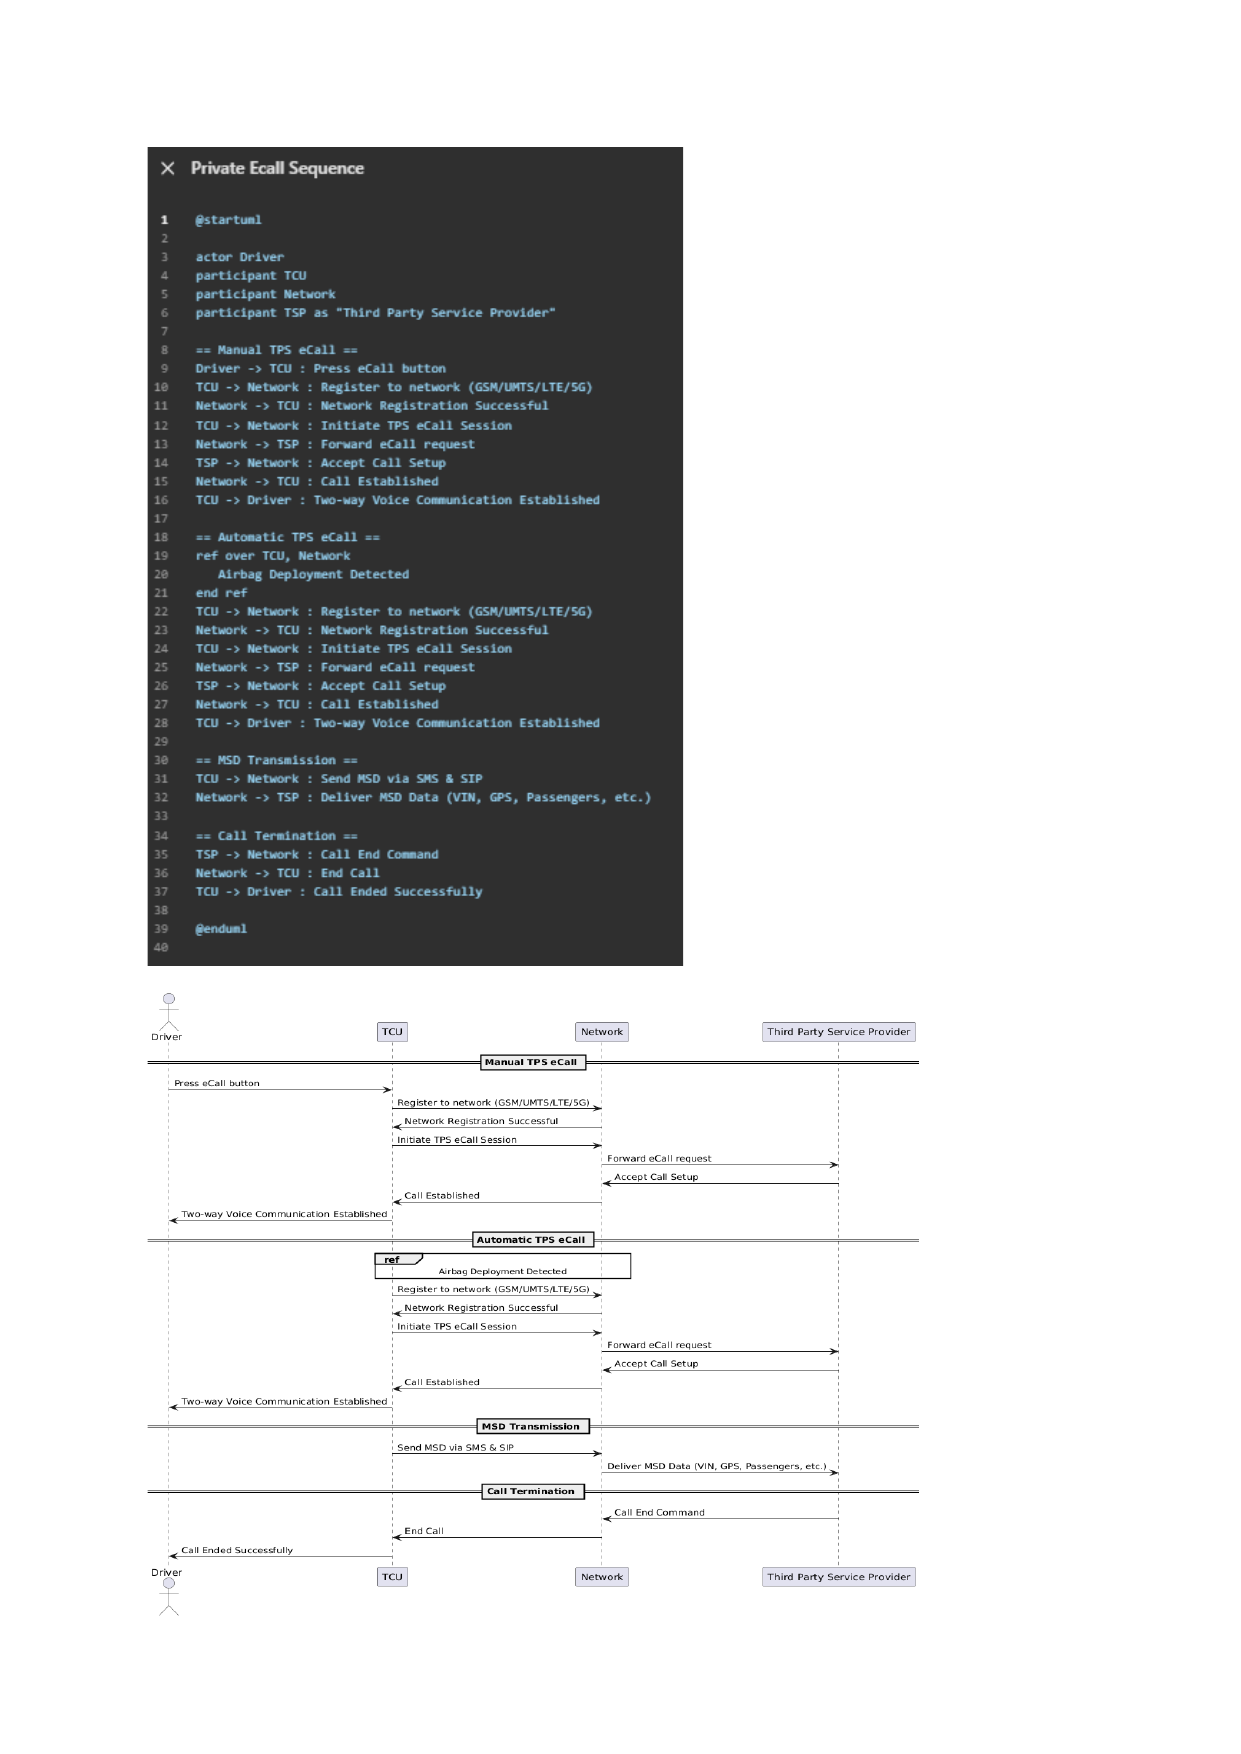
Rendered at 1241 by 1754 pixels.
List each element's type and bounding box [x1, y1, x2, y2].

picture [147, 985, 921, 1619]
picture [147, 147, 684, 966]
